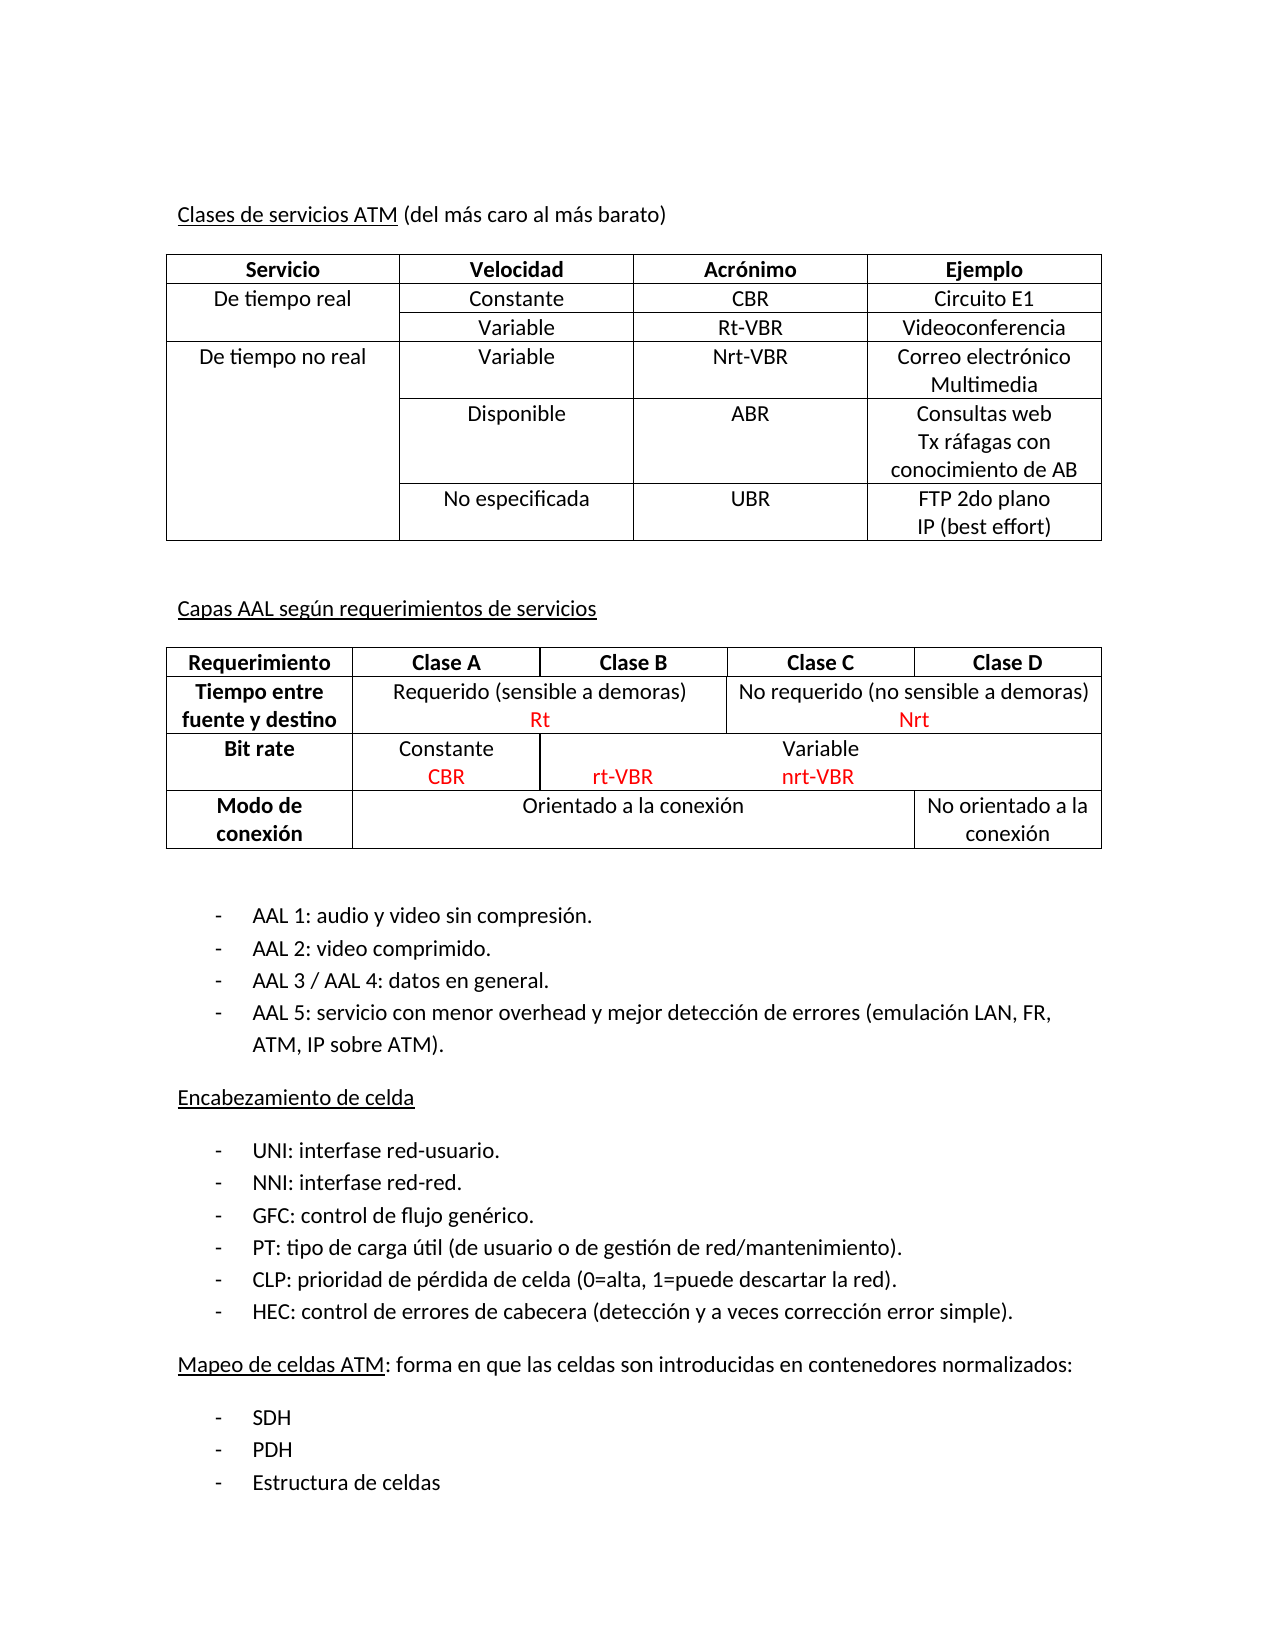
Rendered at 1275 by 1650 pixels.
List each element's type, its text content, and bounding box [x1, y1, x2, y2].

table_cell UBR [634, 484, 867, 540]
table_cell No especificada [400, 484, 633, 540]
list PDH [215, 1436, 1098, 1463]
list PT: tipo de carga útil (de usuario o de gestión de red/mantenimiento). [215, 1233, 1098, 1261]
table_cell Constante [400, 284, 633, 312]
table_cell De tiempo real [167, 284, 399, 341]
text Encabezamiento de celda [177, 1083, 1098, 1111]
table_cell Correo electrónico Multimedia [868, 342, 1101, 398]
list CLP: prioridad de pérdida de celda (0=alta, 1=puede descartar la red). [215, 1265, 1098, 1293]
table_cell FTP 2do plano IP (best effort) [868, 484, 1101, 540]
table_cell Tiempo entre fuente y destino [167, 677, 352, 733]
table_header Ejemplo [868, 255, 1101, 283]
list Estructura de celdas [215, 1468, 1098, 1496]
table_cell Videoconferencia [868, 313, 1101, 341]
table_header Servicio [167, 255, 399, 283]
table_cell Constante CBR [353, 734, 539, 790]
list SDH [215, 1403, 1098, 1431]
table_cell Circuito E1 [868, 284, 1101, 312]
table_cell Orientado a la conexión [353, 791, 914, 847]
table_cell CBR [634, 284, 867, 312]
table_header Clase C [728, 648, 914, 676]
table_cell ABR [634, 399, 867, 483]
table_cell De tiempo no real [167, 342, 399, 540]
list AAL 5: servicio con menor overhead y mejor detección de errores (emulación LAN, FR, ATM, IP sobre ATM). [215, 998, 1098, 1058]
list AAL 3 / AAL 4: datos en general. [215, 966, 1098, 994]
table_header Velocidad [400, 255, 633, 283]
table_cell No orientado a la conexión [915, 791, 1101, 847]
table_cell Variable [400, 342, 633, 398]
table_cell Bit rate [167, 734, 352, 790]
list UNI: interfase red-usuario. [215, 1136, 1098, 1164]
table_cell Consultas web Tx ráfagas con conocimiento de AB [868, 399, 1101, 483]
table_cell Disponible [400, 399, 633, 483]
table_header Clase D [915, 648, 1101, 676]
text Capas AAL según requerimientos de servicios [177, 594, 1098, 622]
table_header Acrónimo [634, 255, 867, 283]
text Mapeo de celdas ATM: forma en que las celdas son introducidas en contenedores normalizados: [177, 1350, 1098, 1378]
table_cell Variable rt-VBR nrt-VBR [541, 734, 1101, 790]
table_cell Nrt-VBR [634, 342, 867, 398]
table_cell Modo de conexión [167, 791, 352, 847]
table_cell No requerido (no sensible a demoras) Nrt [727, 677, 1101, 733]
table_cell Requerido (sensible a demoras) Rt [353, 677, 726, 733]
text Clases de servicios ATM (del más caro al más barato) [177, 201, 1098, 229]
table_header Requerimiento [167, 648, 352, 676]
list NNI: interfase red-red. [215, 1168, 1098, 1197]
table_cell Rt-VBR [634, 313, 867, 341]
table_cell Variable [400, 313, 633, 341]
list AAL 2: video comprimido. [215, 934, 1098, 962]
list GFC: control de flujo genérico. [215, 1201, 1098, 1229]
list HEC: control de errores de cabecera (detección y a veces corrección error simple). [215, 1297, 1098, 1325]
table_header Clase B [541, 648, 727, 676]
table_header Clase A [353, 648, 539, 676]
list AAL 1: audio y video sin compresión. [215, 902, 1098, 929]
